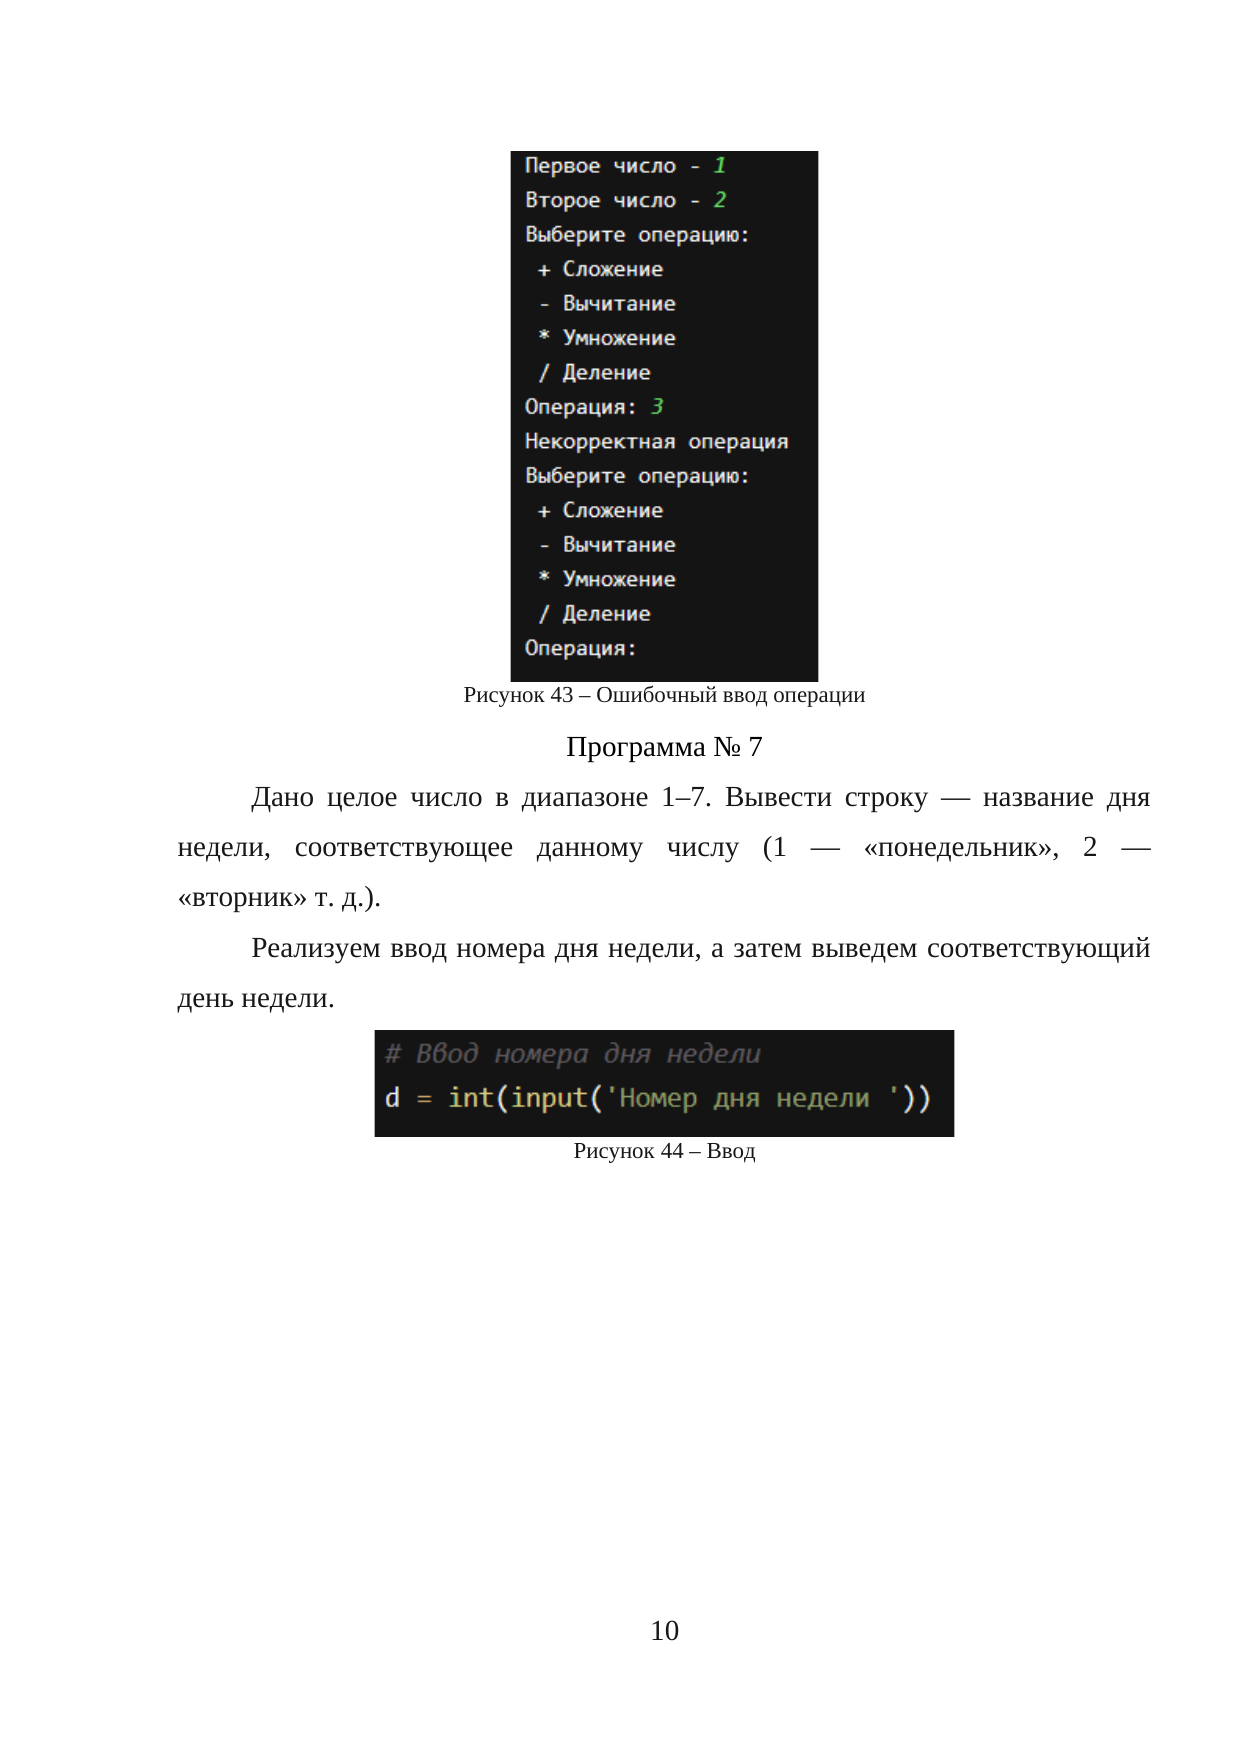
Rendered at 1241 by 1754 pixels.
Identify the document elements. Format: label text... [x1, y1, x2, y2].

picture [510, 151, 819, 682]
subtitle Программа № 7 [177, 729, 1152, 762]
picture [374, 1030, 955, 1137]
text Рисунок 43 – Ошибочный ввод операции [177, 681, 1152, 708]
text Рисунок 44 – Ввод [177, 1137, 1152, 1163]
text Реализуем ввод номера дня недели, а затем выведем соответствующий день недели. [177, 930, 1152, 1014]
text Дано целое число в диапазоне 1–7. Вывести строку — название дня недели, соответствующее данному числу (1 — «понедельник», 2 — «вторник» т. д.). [177, 779, 1152, 913]
